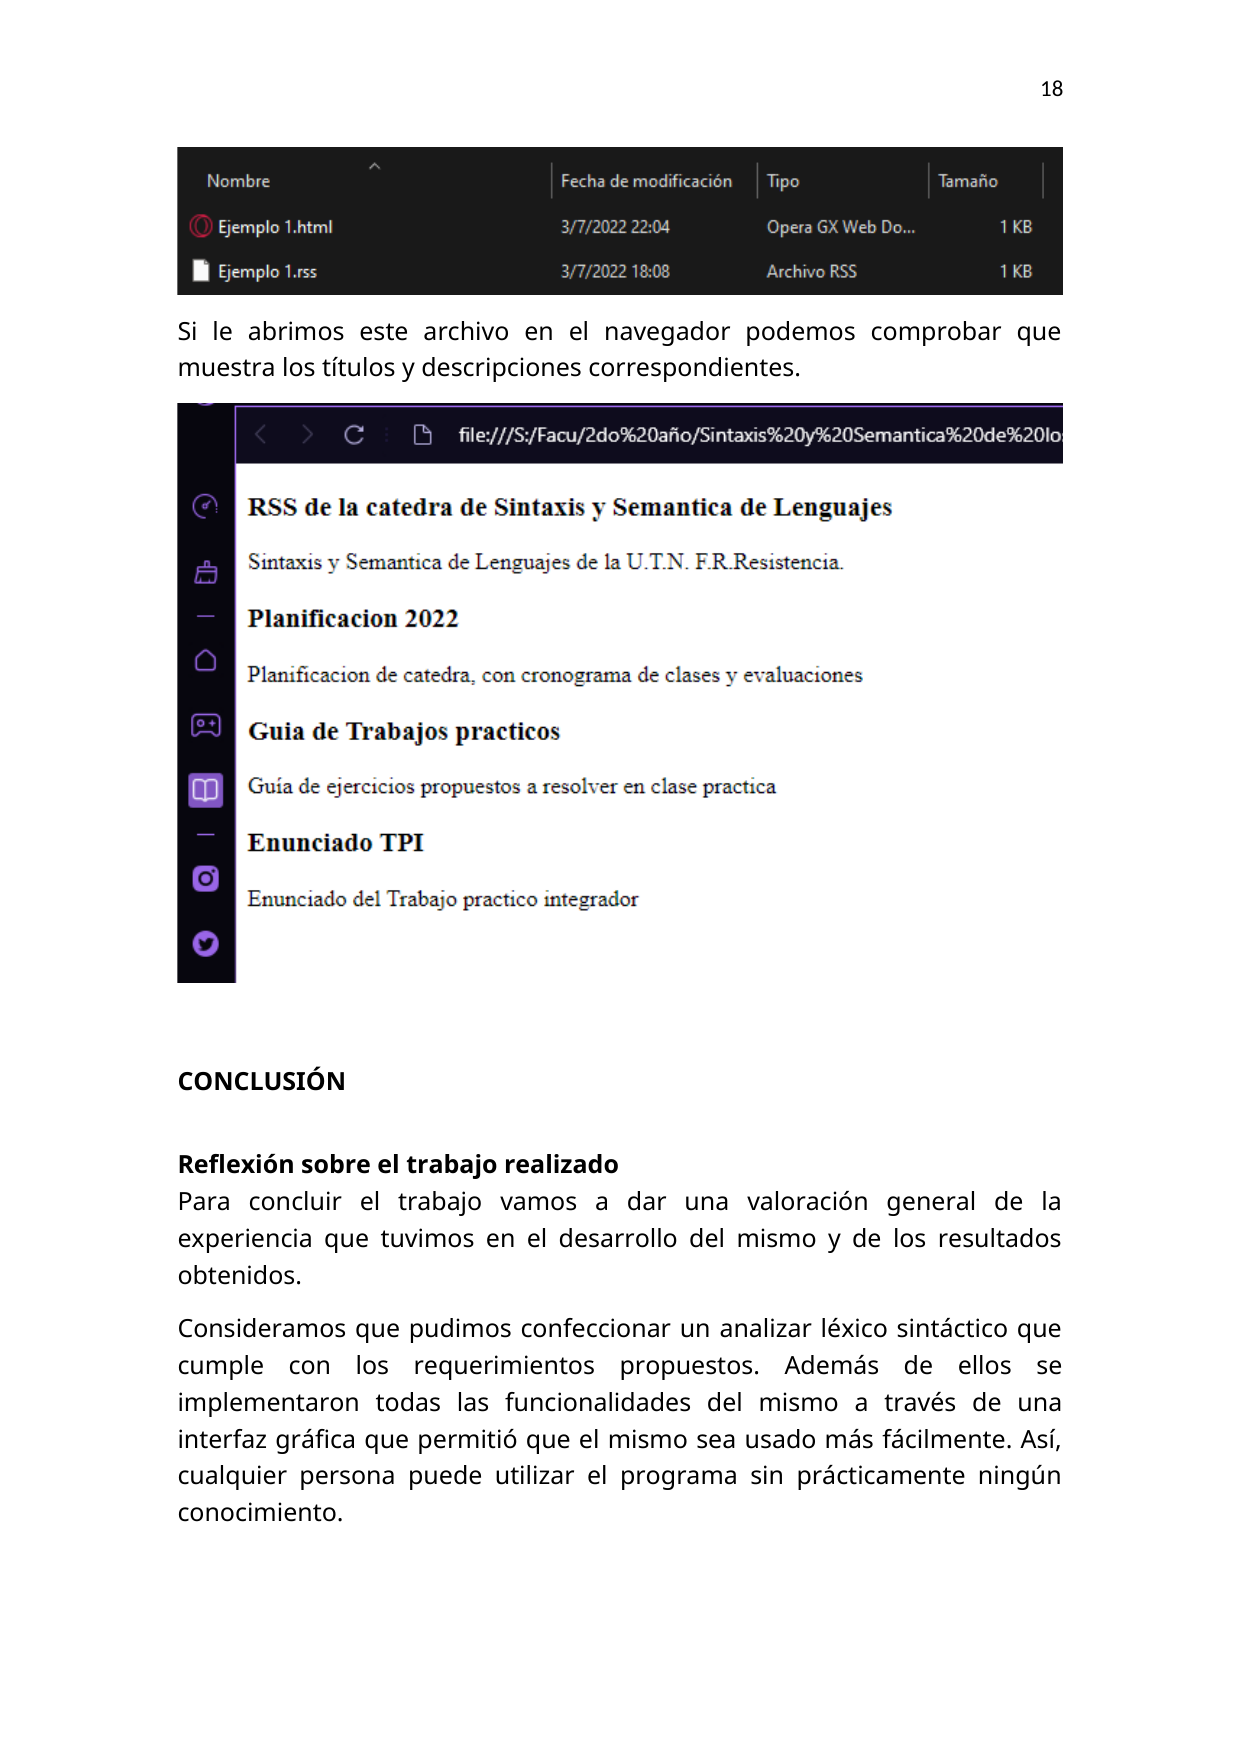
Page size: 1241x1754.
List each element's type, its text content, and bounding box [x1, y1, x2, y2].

picture [177, 403, 1063, 983]
text Si le abrimos este archivo en el navegador podemos comprobar que muestra los títulos y descripciones correspondientes. [177, 313, 1063, 384]
text Para concluir el trabajo vamos a dar una valoración general de la experiencia que tuvimos en el desarrollo del mismo y de los resultados obtenidos. [177, 1184, 1063, 1292]
text Consideramos que pudimos confeccionar un analizar léxico sintáctico que cumple con los requerimientos propuestos. Además de ellos se implementaron todas las funcionalidades del mismo a través de una interfaz gráfica que permitió que el mismo sea usado más fácilmente. Así, cualquier persona puede utilizar el programa sin prácticamente ningún conocimiento. [177, 1311, 1063, 1529]
picture [177, 147, 1063, 295]
subtitle CONCLUSIÓN [177, 1063, 1063, 1098]
subtitle Reflexión sobre el trabajo realizado [177, 1147, 1063, 1181]
